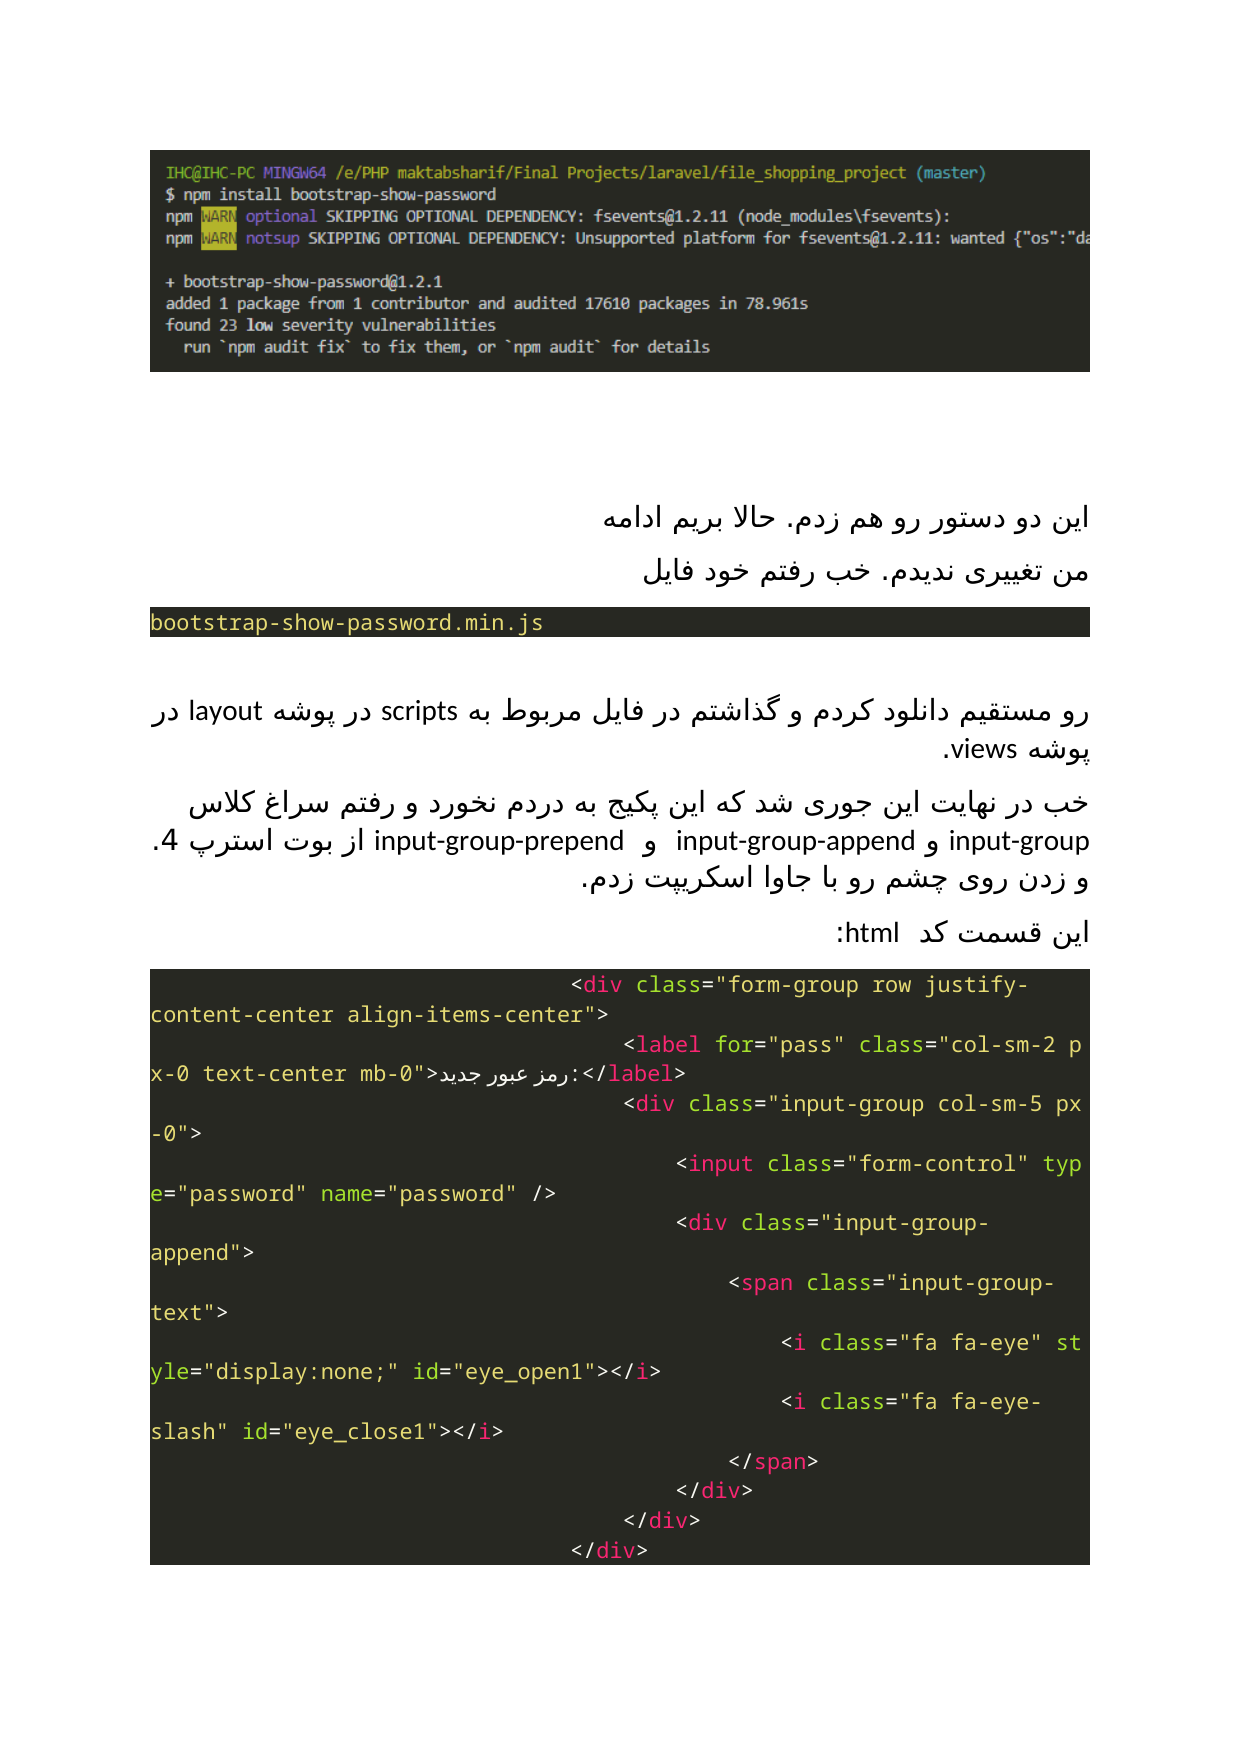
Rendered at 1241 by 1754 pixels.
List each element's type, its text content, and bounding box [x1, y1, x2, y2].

text من تغییری ندیدم. خب رفتم خود فایل [150, 554, 1090, 588]
text bootstrap-show-password.min.js [150, 607, 1090, 637]
text این دو دستور رو هم زدم. حالا بریم ادامه [150, 500, 1090, 534]
text <label for="pass" class="col-sm-2 px-0 text-center mb-0">رمز عبور جدید:</label> [150, 1028, 1090, 1088]
text </div> [150, 1535, 1090, 1565]
text <div class="input-group-append"> [150, 1207, 1090, 1267]
text <input class="form-control" type="password" name="password" /> [150, 1148, 1090, 1207]
text <i class="fa fa-eye-slash" id="eye_close1"></i> [150, 1386, 1090, 1446]
text <i class="fa fa-eye" style="display:none;" id="eye_open1"></i> [150, 1326, 1090, 1386]
text <div class="input-group col-sm-5 px-0"> [150, 1088, 1090, 1148]
text </div> [150, 1505, 1090, 1535]
text رو مستقیم دانلود کردم و گذاشتم در فایل مربوط به scripts در پوشه layout در پوشه views. [150, 692, 1090, 766]
text این قسمت کد html: [150, 914, 1090, 949]
text خب در نهایت این جوری شد که این پکیج به دردم نخورد و رفتم سراغ کلاس input-group و input-group-append و input-group-prepend از بوت استرپ 4. و زدن روی چشم رو با جاوا اسکریپت زدم. [150, 785, 1090, 894]
picture [150, 150, 1090, 372]
text </span> [150, 1446, 1090, 1475]
text <span class="input-group-text"> [150, 1267, 1090, 1326]
text <div class="form-group row justify-content-center align-items-center"> [150, 969, 1090, 1028]
text </div> [150, 1475, 1090, 1505]
